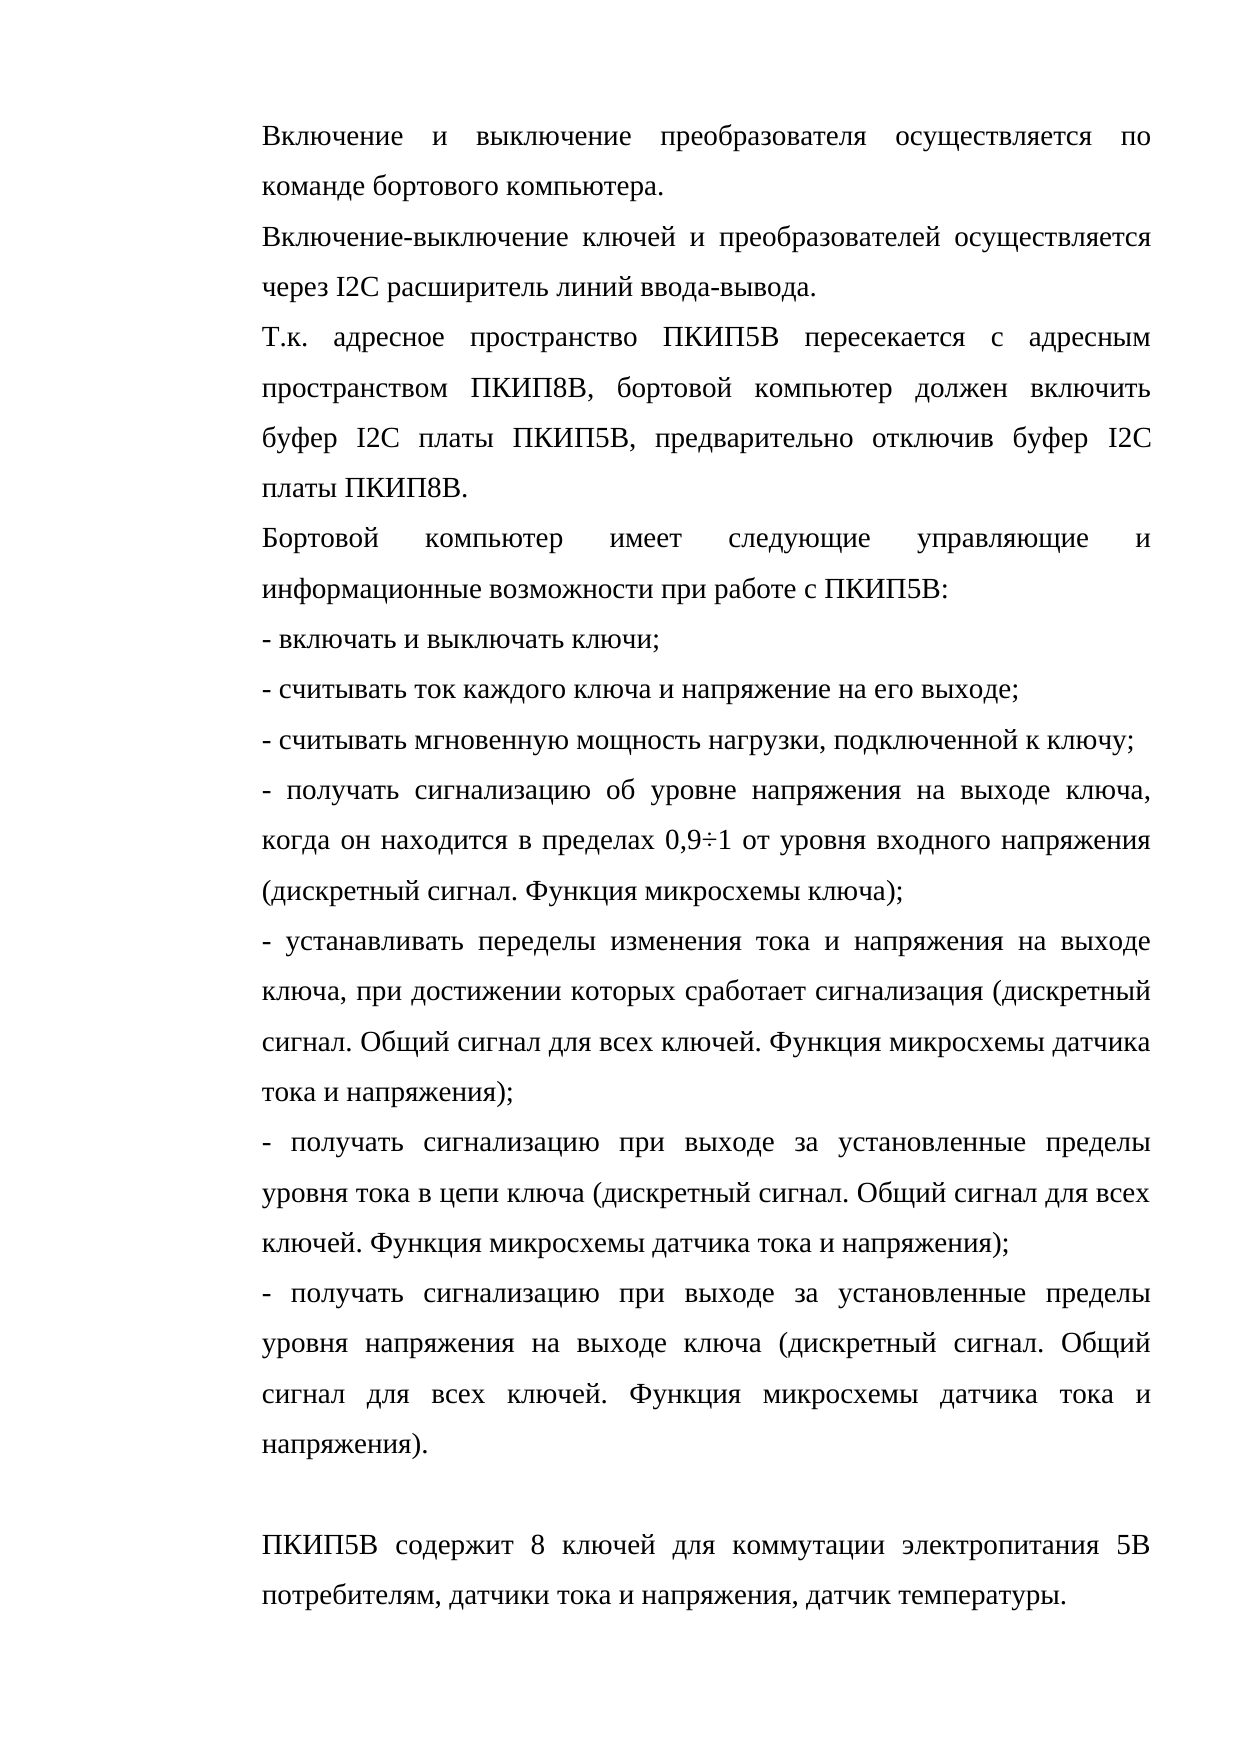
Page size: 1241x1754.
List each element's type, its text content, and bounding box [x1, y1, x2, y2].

list - считывать мгновенную мощность нагрузки, подключенной к ключу; [262, 722, 1152, 755]
list - включать и выключать ключи; [262, 621, 1152, 655]
list - получать сигнализацию об уровне напряжения на выходе ключа, когда он находится в пределах 0,9÷1 от уровня входного напряжения (дискретный сигнал. Функция микросхемы ключа); [262, 772, 1152, 906]
list Включение-выключение ключей и преобразователей осуществляется через I2C расширитель линий ввода-вывода. [262, 219, 1152, 303]
list Включение и выключение преобразователя осуществляется по команде бортового компьютера. [262, 118, 1152, 202]
list - получать сигнализацию при выходе за установленные пределы уровня тока в цепи ключа (дискретный сигнал. Общий сигнал для всех ключей. Функция микросхемы датчика тока и напряжения); [262, 1124, 1152, 1258]
list Бортовой компьютер имеет следующие управляющие и информационные возможности при работе с ПКИП5В: [262, 521, 1152, 604]
list - получать сигнализацию при выходе за установленные пределы уровня напряжения на выходе ключа (дискретный сигнал. Общий сигнал для всех ключей. Функция микросхемы датчика тока и напряжения). [262, 1275, 1152, 1460]
list Т.к. адресное пространство ПКИП5В пересекается с адресным пространством ПКИП8В, бортовой компьютер должен включить буфер I2C платы ПКИП5В, предварительно отключив буфер I2C платы ПКИП8В. [262, 319, 1152, 504]
list - устанавливать переделы изменения тока и напряжения на выходе ключа, при достижении которых сработает сигнализация (дискретный сигнал. Общий сигнал для всех ключей. Функция микросхемы датчика тока и напряжения); [262, 923, 1152, 1108]
list - считывать ток каждого ключа и напряжение на его выходе; [262, 672, 1152, 705]
list ПКИП5В содержит 8 ключей для коммутации электропитания 5В потребителям, датчики тока и напряжения, датчик температуры. [262, 1527, 1152, 1611]
